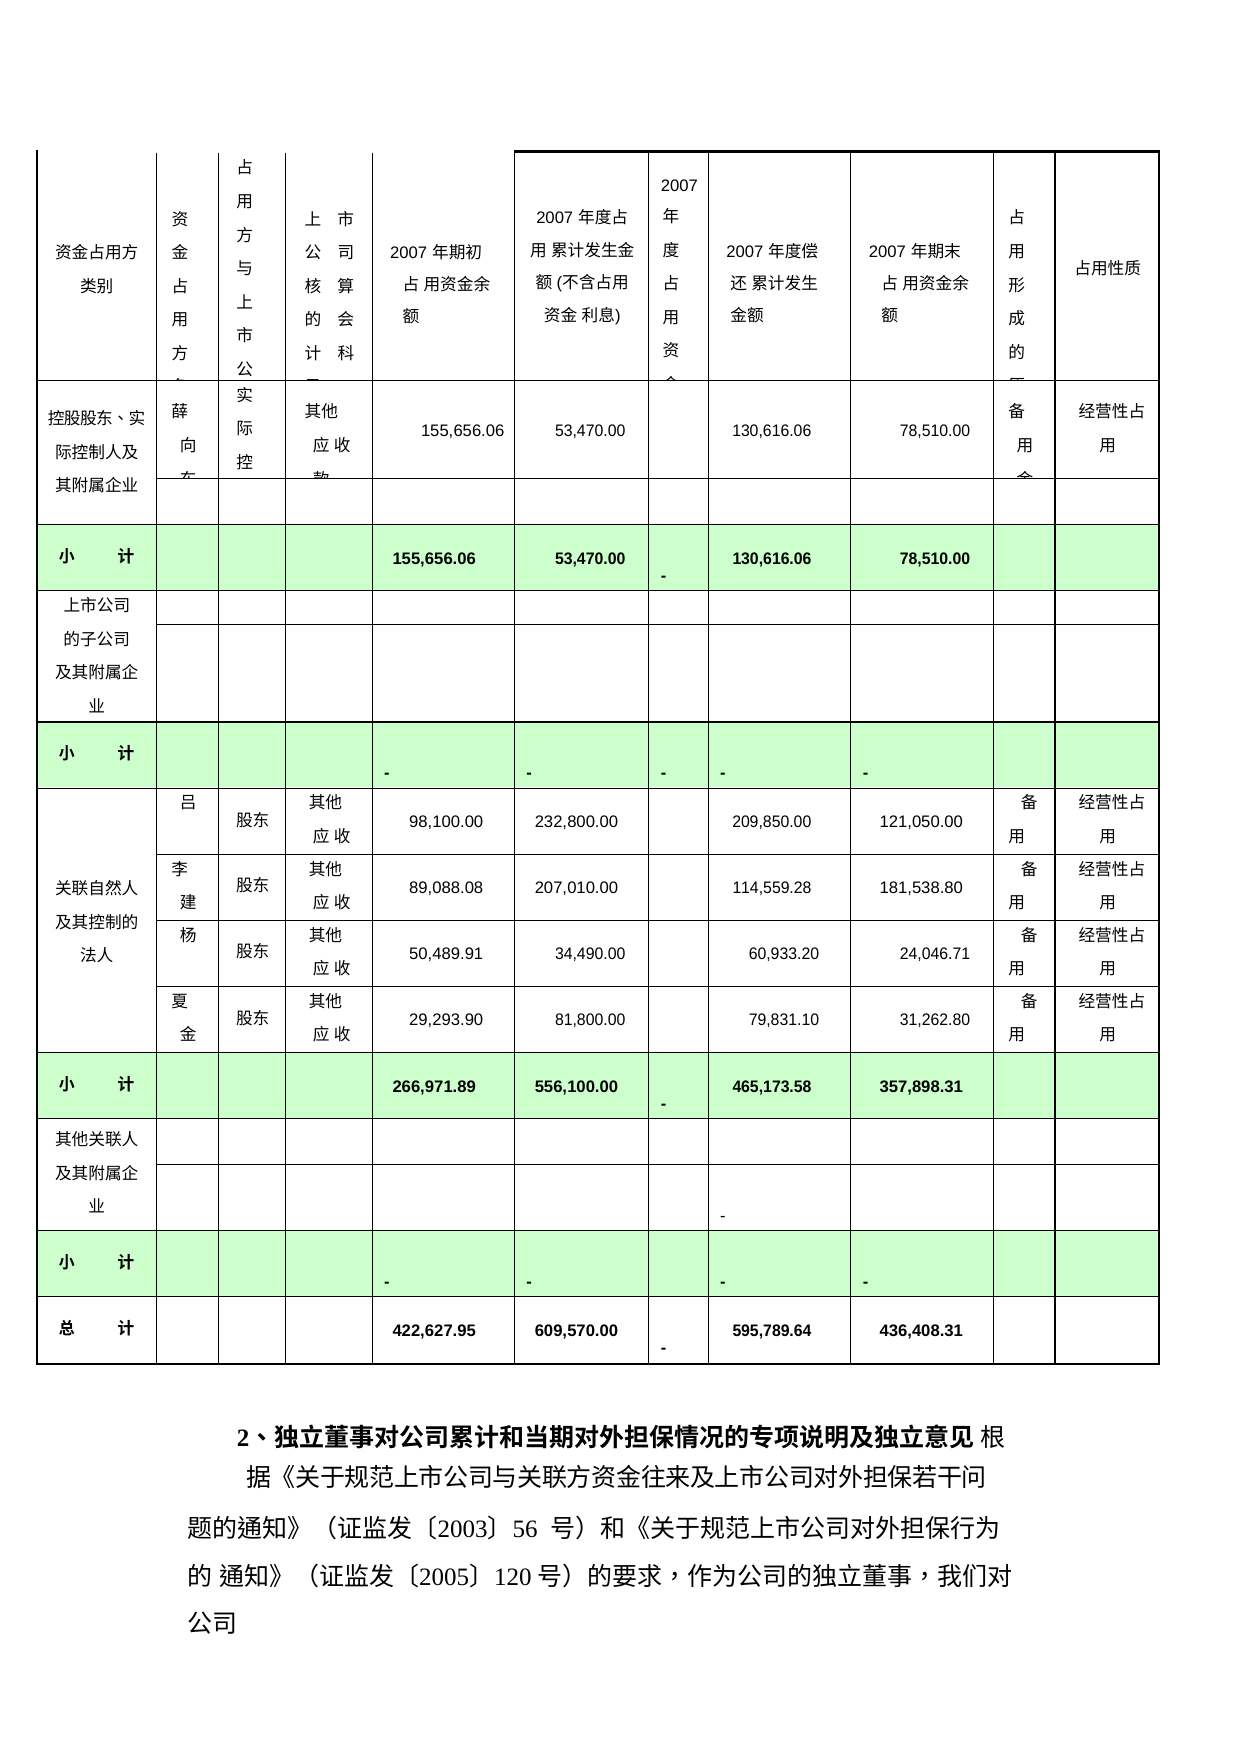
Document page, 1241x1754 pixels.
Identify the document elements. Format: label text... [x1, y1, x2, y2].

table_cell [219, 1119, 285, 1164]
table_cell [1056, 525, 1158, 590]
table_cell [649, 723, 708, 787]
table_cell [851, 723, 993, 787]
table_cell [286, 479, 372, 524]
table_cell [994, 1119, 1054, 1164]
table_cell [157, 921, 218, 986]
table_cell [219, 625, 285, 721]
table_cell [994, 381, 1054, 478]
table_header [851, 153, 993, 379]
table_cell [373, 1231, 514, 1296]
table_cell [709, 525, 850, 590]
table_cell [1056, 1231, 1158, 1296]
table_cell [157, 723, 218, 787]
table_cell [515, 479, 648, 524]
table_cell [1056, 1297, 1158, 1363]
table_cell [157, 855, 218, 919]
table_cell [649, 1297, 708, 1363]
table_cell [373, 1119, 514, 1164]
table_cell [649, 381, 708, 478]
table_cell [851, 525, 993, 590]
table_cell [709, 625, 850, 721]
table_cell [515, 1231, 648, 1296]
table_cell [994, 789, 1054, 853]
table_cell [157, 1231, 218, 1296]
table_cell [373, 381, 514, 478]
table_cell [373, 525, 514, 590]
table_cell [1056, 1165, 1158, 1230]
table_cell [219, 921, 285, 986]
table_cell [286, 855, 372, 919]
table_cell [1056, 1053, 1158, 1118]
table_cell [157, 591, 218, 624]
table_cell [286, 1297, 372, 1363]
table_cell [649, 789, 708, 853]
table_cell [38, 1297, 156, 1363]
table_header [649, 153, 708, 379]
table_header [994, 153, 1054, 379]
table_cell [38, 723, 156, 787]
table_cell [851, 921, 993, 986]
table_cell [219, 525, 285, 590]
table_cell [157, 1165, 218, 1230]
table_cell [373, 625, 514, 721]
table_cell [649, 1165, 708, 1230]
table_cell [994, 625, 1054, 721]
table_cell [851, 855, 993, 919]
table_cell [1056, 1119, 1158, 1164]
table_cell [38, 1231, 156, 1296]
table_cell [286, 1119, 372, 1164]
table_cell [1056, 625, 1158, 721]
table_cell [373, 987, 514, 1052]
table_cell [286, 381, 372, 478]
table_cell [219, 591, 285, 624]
text 题的通知》（证监发〔2003〕56 号）和《关于规范上市公司对外担保行为的 通知》（证监发〔2005〕120 号）的要求，作为公司的独立董事，我们对公司 [187, 1511, 1015, 1640]
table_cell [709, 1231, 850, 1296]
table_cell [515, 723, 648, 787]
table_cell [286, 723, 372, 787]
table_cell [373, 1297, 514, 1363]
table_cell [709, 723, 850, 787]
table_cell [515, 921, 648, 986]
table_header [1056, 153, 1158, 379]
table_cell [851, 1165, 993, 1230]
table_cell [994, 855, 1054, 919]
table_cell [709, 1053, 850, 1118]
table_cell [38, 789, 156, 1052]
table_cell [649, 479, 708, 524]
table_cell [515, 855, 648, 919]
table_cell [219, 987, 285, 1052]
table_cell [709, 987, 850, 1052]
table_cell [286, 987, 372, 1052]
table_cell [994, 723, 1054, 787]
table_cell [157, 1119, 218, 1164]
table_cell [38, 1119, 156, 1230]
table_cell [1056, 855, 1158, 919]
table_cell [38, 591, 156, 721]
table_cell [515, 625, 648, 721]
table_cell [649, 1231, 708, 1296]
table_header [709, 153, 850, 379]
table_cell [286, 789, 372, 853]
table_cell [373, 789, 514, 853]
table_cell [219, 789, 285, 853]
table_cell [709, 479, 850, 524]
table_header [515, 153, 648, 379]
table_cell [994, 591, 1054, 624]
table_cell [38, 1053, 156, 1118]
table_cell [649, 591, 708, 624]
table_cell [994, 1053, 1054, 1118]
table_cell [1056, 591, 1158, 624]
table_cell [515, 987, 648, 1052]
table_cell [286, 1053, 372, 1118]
text 2、独立董事对公司累计和当期对外担保情况的专项说明及独立意见 根据《关于规范上市公司与关联方资金往来及上市公司对外担保若干问 [237, 1420, 1013, 1493]
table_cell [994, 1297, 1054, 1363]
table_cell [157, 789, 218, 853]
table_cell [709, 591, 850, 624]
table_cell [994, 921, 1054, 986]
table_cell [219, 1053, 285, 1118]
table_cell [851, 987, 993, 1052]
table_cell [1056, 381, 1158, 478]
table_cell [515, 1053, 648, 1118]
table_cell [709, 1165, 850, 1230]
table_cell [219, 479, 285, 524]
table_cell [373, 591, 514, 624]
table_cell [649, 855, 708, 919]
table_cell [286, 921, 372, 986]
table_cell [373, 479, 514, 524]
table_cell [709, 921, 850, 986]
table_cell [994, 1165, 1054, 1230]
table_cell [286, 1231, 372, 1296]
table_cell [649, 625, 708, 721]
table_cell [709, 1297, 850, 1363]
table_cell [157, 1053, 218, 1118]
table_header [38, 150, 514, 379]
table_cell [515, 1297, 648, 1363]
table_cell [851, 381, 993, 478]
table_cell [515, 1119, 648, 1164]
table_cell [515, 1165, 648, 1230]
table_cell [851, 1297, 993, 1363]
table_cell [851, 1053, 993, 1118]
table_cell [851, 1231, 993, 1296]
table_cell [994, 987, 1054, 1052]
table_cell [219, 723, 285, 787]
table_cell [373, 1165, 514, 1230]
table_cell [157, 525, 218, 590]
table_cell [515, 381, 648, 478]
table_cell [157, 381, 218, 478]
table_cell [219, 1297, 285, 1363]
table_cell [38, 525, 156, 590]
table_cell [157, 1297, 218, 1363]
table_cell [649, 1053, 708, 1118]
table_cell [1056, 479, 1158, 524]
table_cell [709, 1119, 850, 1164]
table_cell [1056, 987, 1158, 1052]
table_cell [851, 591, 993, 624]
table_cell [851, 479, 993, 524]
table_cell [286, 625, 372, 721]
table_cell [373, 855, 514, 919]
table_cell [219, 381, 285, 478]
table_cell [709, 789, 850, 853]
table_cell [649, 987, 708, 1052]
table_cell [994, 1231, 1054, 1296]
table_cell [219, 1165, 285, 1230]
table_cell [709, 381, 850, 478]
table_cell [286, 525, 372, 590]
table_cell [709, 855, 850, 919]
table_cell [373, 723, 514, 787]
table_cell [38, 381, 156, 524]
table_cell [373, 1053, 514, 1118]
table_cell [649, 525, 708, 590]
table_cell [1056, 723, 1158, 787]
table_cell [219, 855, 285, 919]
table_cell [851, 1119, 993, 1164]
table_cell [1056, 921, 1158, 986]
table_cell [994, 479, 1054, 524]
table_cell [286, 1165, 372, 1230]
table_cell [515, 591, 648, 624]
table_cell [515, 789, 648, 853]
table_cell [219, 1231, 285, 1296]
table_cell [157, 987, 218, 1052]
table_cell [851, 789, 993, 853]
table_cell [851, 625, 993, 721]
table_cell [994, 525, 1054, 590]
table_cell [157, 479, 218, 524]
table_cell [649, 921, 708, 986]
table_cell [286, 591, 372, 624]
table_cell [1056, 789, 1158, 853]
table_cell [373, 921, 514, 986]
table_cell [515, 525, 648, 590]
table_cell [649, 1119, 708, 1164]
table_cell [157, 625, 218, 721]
